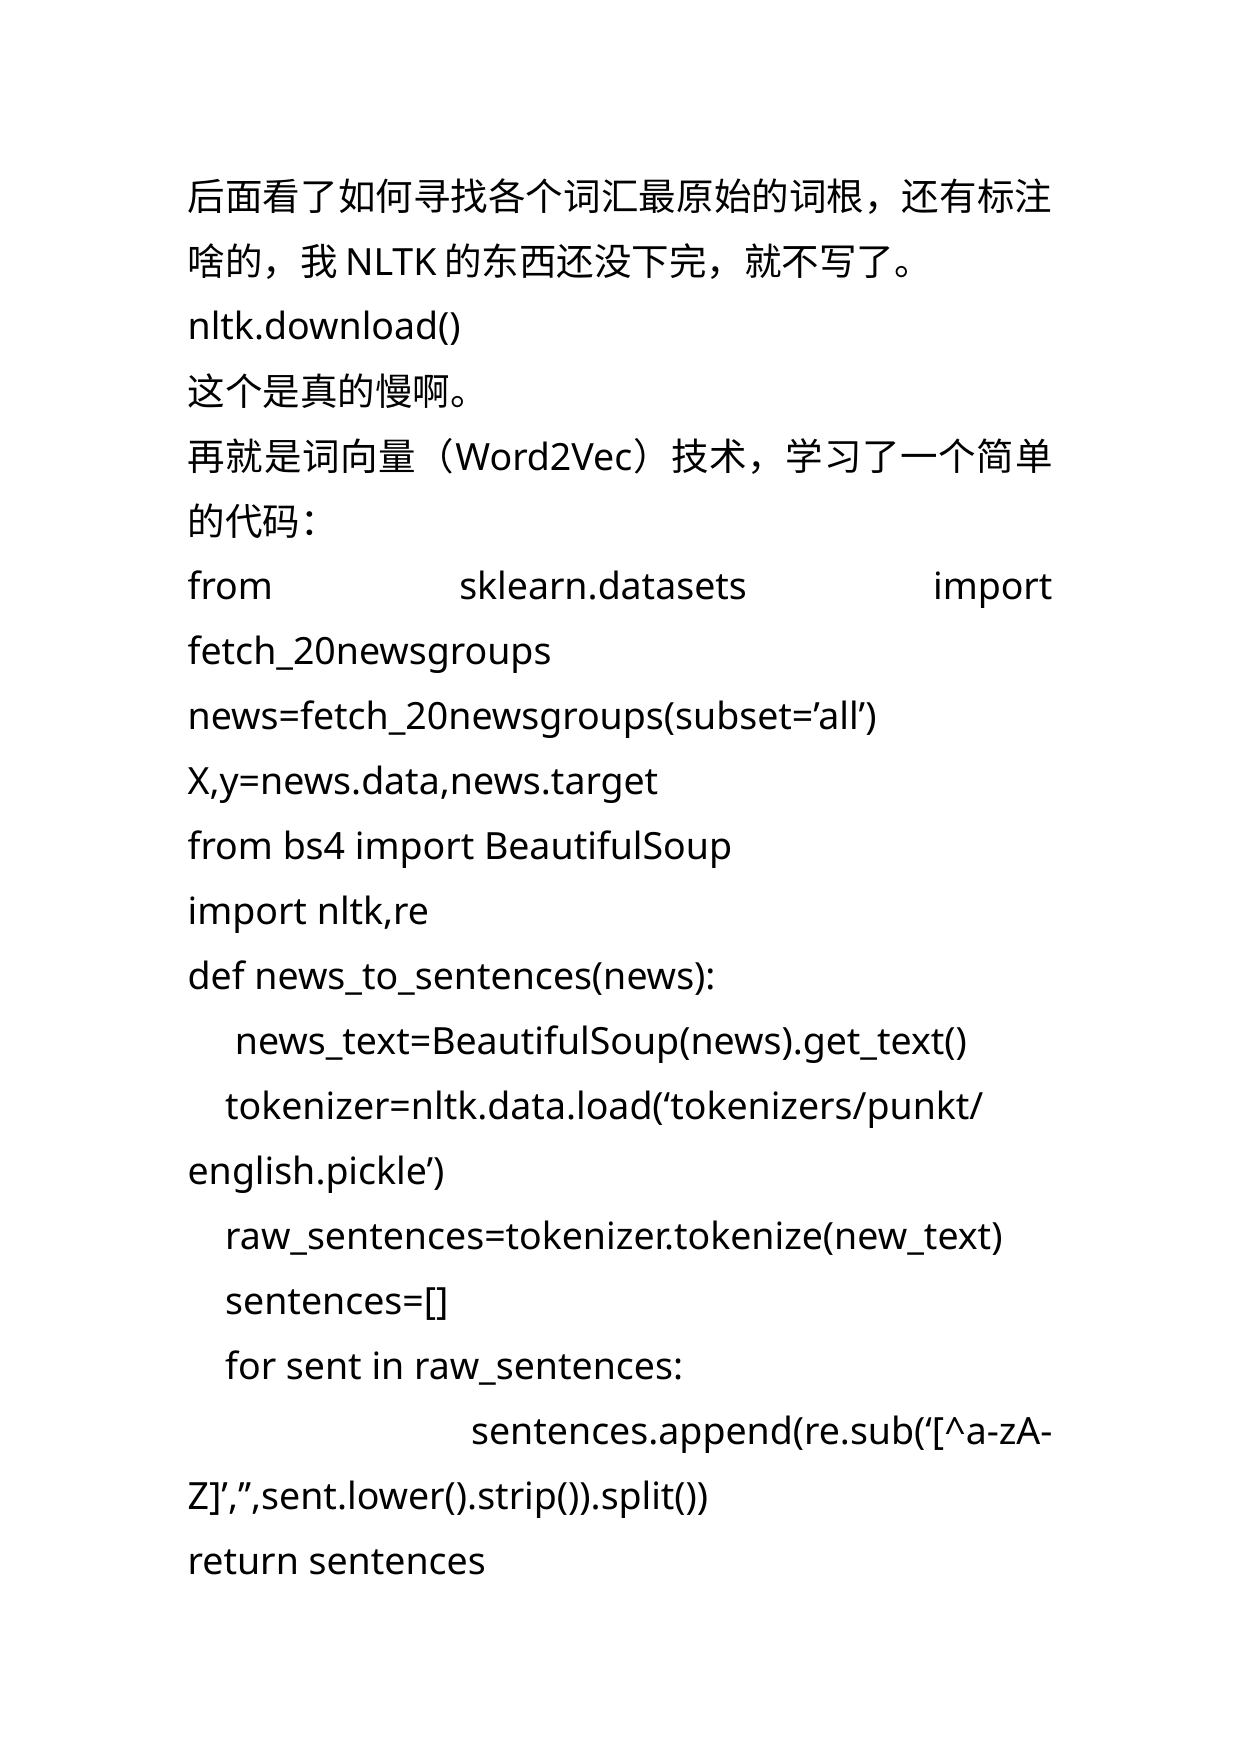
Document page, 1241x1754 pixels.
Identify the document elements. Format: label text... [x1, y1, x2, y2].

text news_text=BeautifulSoup(news).get_text() [187, 1007, 1053, 1072]
text return sentences [187, 1527, 1053, 1592]
text 这个是真的慢啊。 [187, 357, 1053, 422]
text for sent in raw_sentences: [187, 1332, 1053, 1397]
text raw_sentences=tokenizer.tokenize(new_text) [187, 1202, 1053, 1267]
text sentences=[] [187, 1267, 1053, 1332]
text 再就是词向量（Word2Vec）技术，学习了一个简单的代码： [187, 422, 1053, 552]
text tokenizer=nltk.data.load(‘tokenizers/punkt/english.pickle’) [187, 1072, 1053, 1202]
text def news_to_sentences(news): [187, 942, 1053, 1007]
text news=fetch_20newsgroups(subset=’all’) [187, 682, 1053, 747]
text X,y=news.data,news.target [187, 747, 1053, 812]
text from sklearn.datasets import fetch_20newsgroups [187, 552, 1053, 682]
text sentences.append(re.sub(‘[^a-zA-Z]’,’’,sent.lower().strip()).split()) [187, 1397, 1053, 1527]
text import nltk,re [187, 877, 1053, 942]
text nltk.download() [187, 292, 1053, 357]
text from bs4 import BeautifulSoup [187, 812, 1053, 877]
text 后面看了如何寻找各个词汇最原始的词根，还有标注啥的，我NLTK的东西还没下完，就不写了。 [187, 162, 1053, 292]
